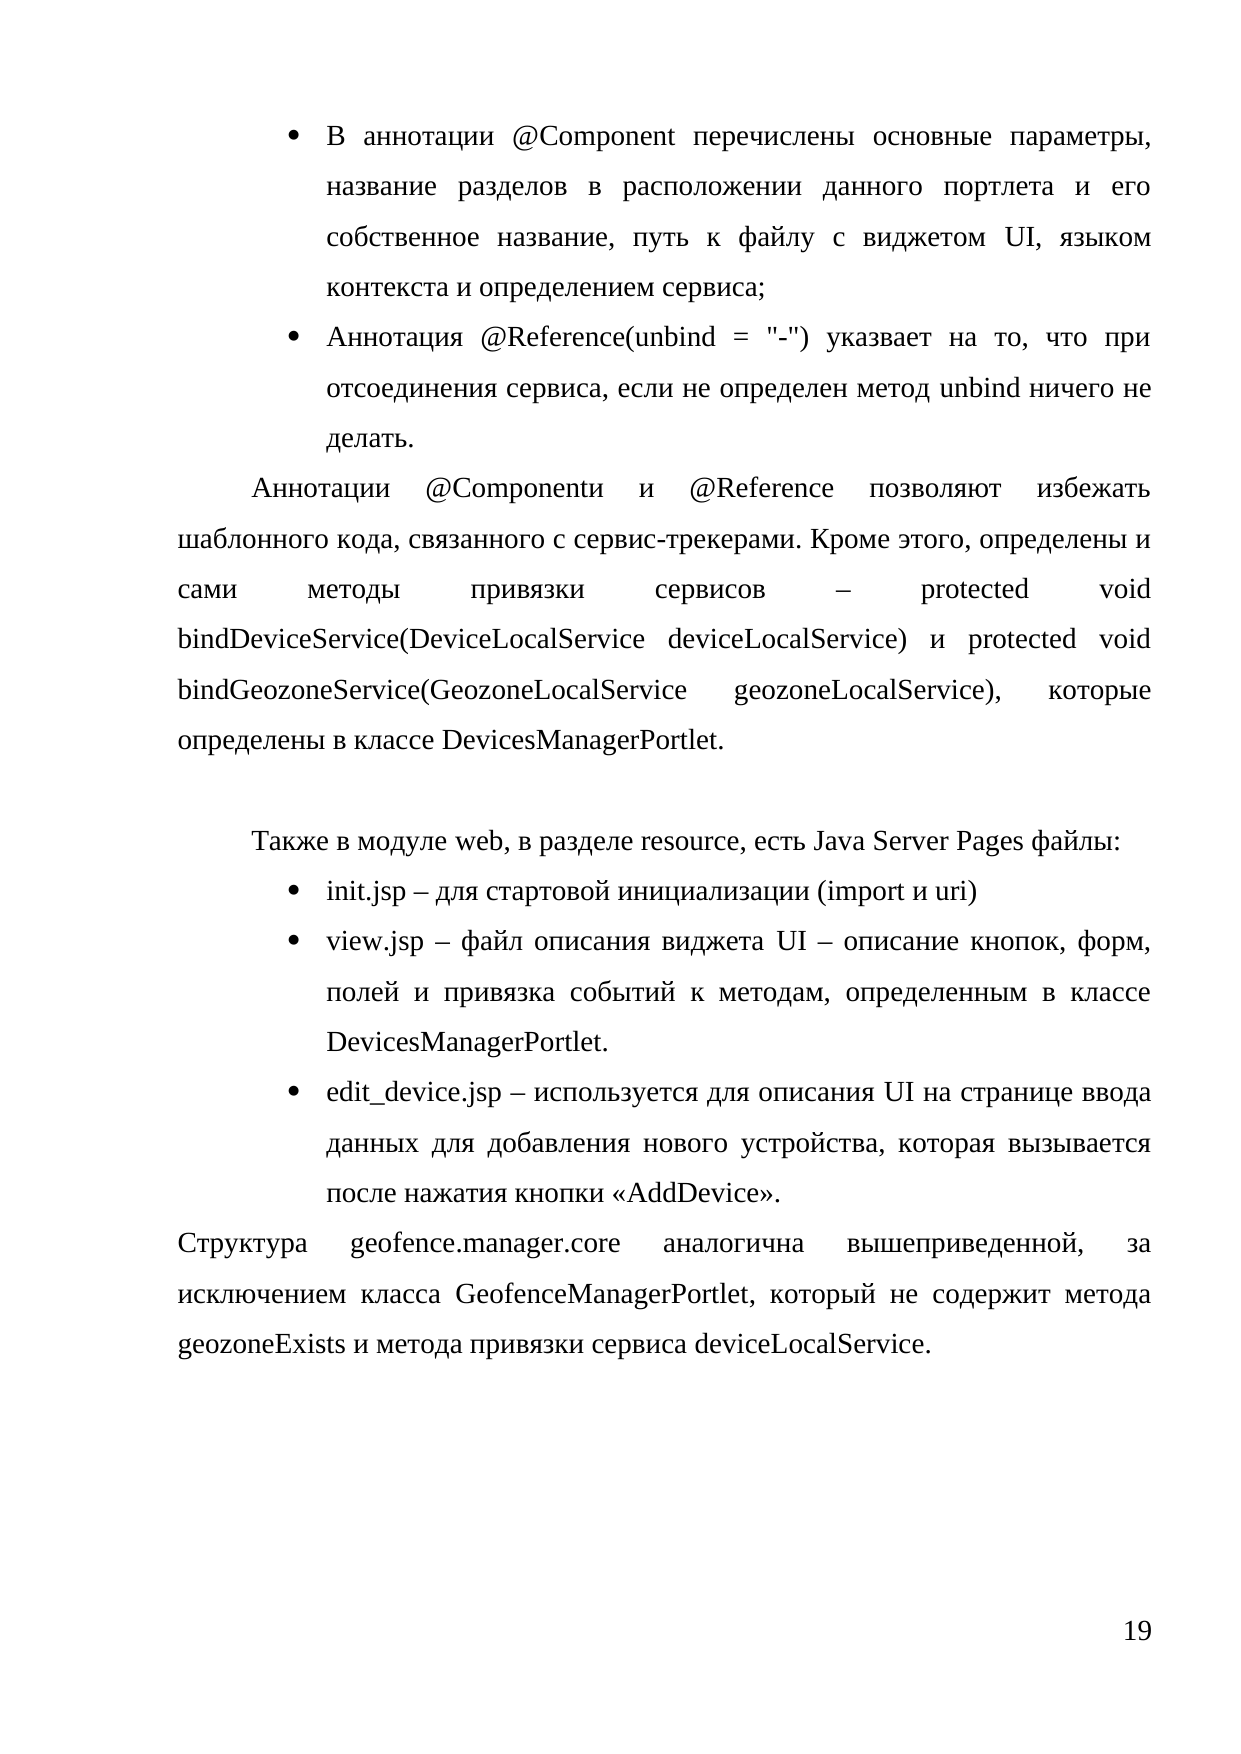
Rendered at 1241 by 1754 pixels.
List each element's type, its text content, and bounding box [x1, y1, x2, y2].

text Также в модуле web, в разделе resource, есть Java Server Pages файлы: [177, 823, 1152, 856]
list view.jsp – файл описания виджета UI – описание кнопок, форм, полей и привязка событий к методам, определенным в классе DevicesManagerPortlet. [288, 923, 1152, 1058]
list init.jsp – для стартовой инициализации (import и uri) [288, 873, 1152, 907]
list В аннотации @Component перечислены основные параметры, название разделов в расположении данного портлета и его собственное название, путь к файлу с виджетом UI, языком контекста и определением сервиса; [288, 118, 1152, 303]
list Аннотация @Reference(unbind = "-") указвает на то, что при отсоединения сервиса, если не определен метод unbind ничего не делать. [288, 319, 1152, 454]
list edit_device.jsp – используется для описания UI на странице ввода данных для добавления нового устройства, которая вызывается после нажатия кнопки «AddDevice». [288, 1074, 1152, 1209]
text Аннотации @Componentи и @Reference позволяют избежать шаблонного кода, связанного с сервис-трекерами. Кроме этого, определены и сами методы привязки сервисов – protected void bindDeviceService(DeviceLocalService deviceLocalService) и protected void bindGeozoneService(GeozoneLocalService geozoneLocalService), которые определены в классе DevicesManagerPortlet. [177, 471, 1152, 756]
text Структура geofence.manager.core аналогична вышеприведенной, за исключением класса GeofenceManagerPortlet, который не содержит метода geozoneExists и метода привязки сервиса deviceLocalService. [177, 1226, 1152, 1360]
